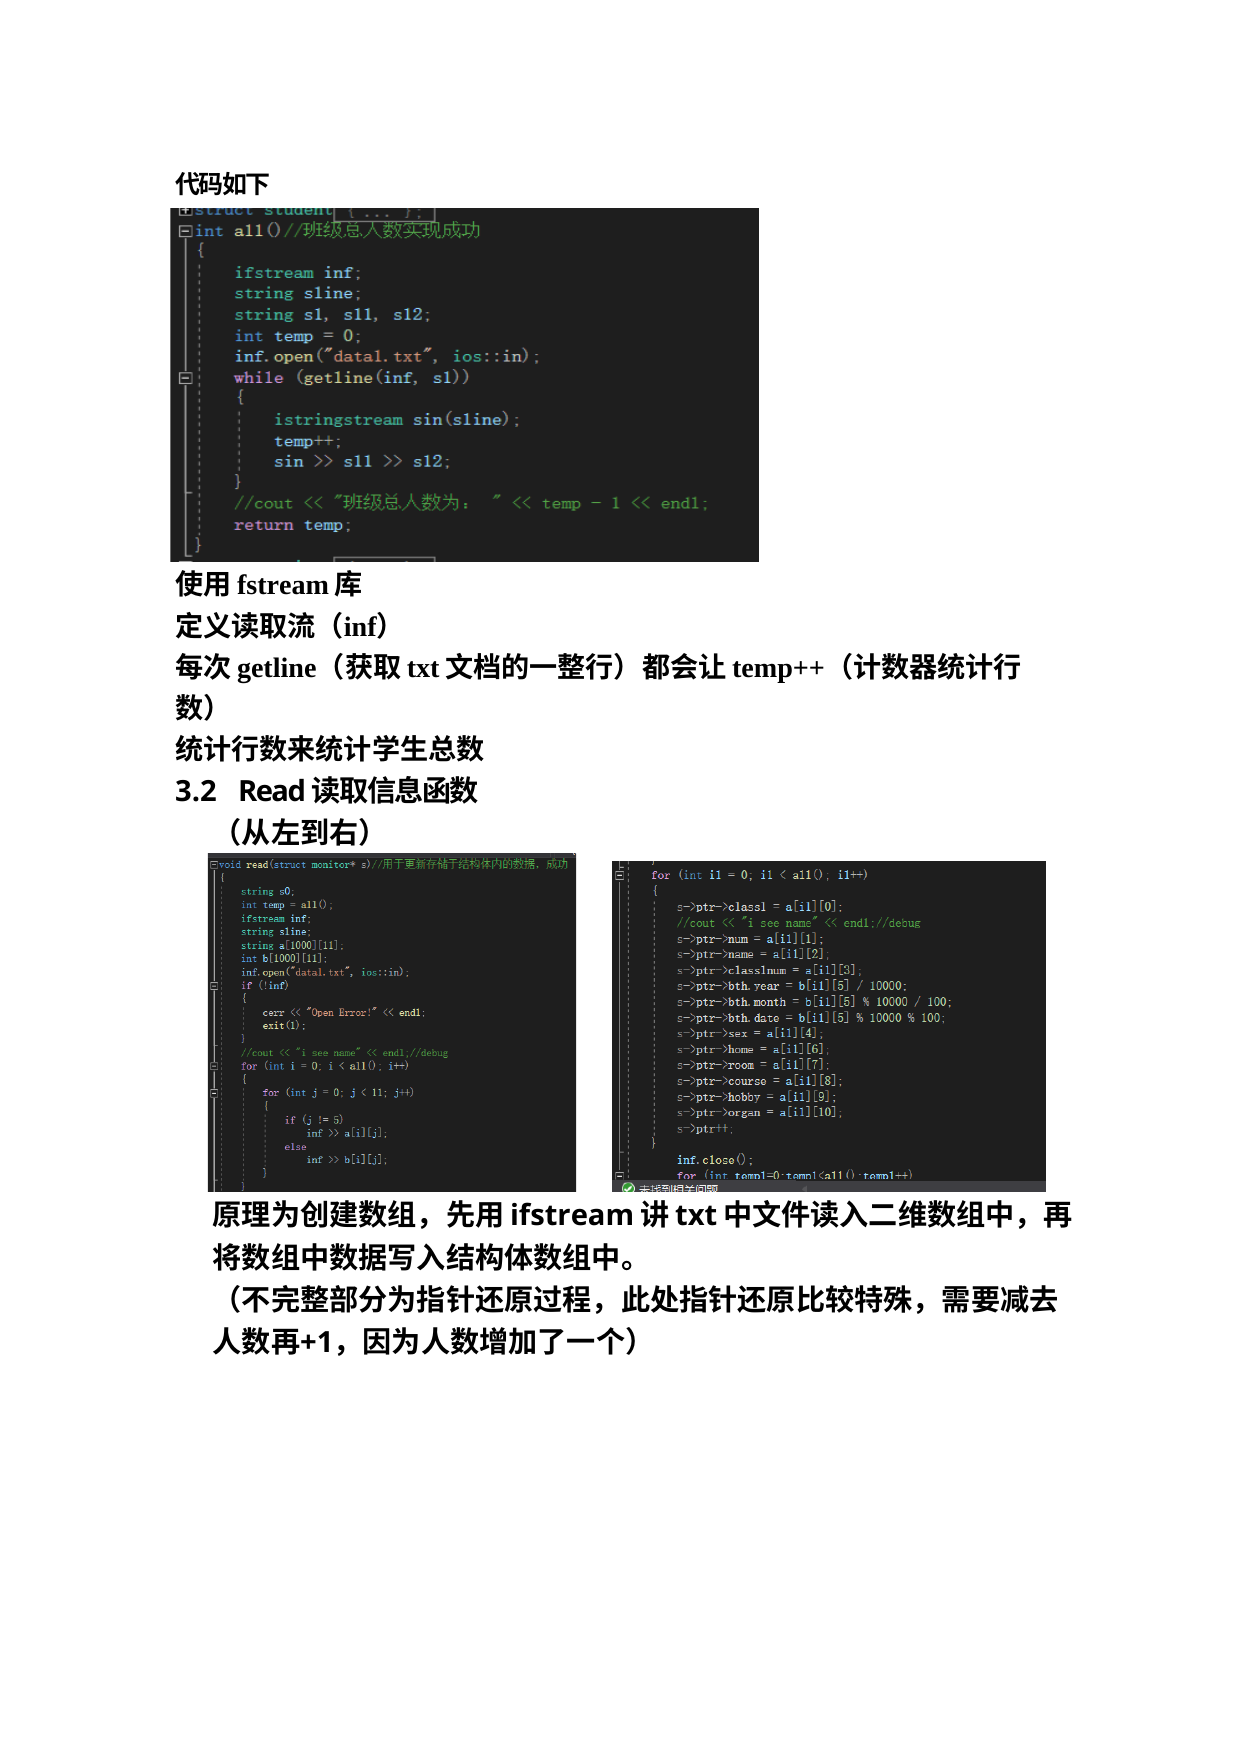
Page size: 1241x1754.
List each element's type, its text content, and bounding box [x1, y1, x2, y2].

picture [170, 208, 759, 562]
list （从左到右） [212, 810, 1076, 852]
text 定义读取流（inf） [175, 603, 1076, 644]
text 每次getline（获取txt文档的一整行）都会让temp++（计数器统计行数） [175, 645, 1076, 726]
text 代码如下 [175, 164, 1076, 201]
picture [612, 861, 1046, 1192]
picture [207, 853, 577, 1192]
list （不完整部分为指针还原过程，此处指针还原比较特殊，需要减去人数再+1，因为人数增加了一个） [212, 1277, 1076, 1361]
list Read读取信息函数 [175, 767, 1076, 810]
text 统计行数来统计学生总数 [175, 727, 1076, 767]
